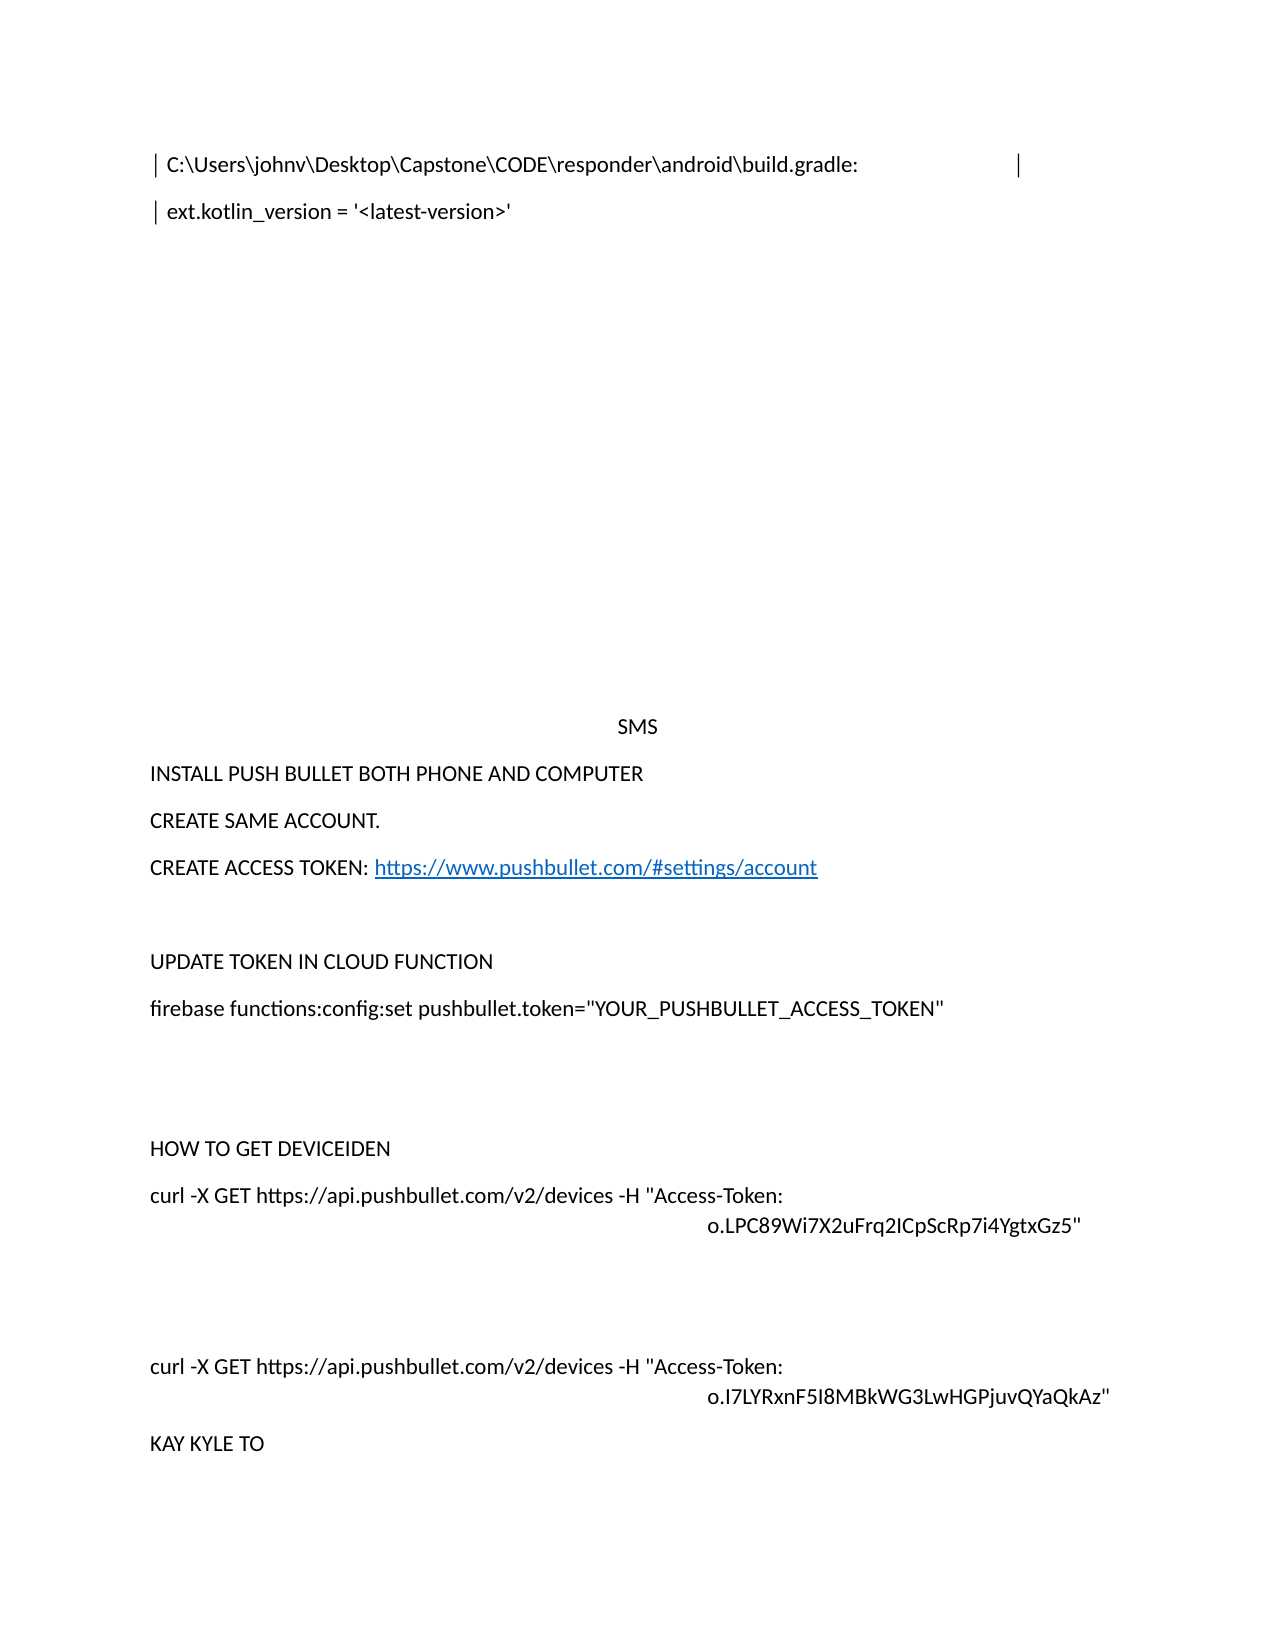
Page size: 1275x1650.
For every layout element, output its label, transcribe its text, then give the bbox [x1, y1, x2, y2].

text firebase functions:config:set pushbullet.token="YOUR_PUSHBULLET_ACCESS_TOKEN" [150, 994, 1125, 1022]
text │ C:\Users\johnv\Desktop\Capstone\CODE\responder\android\build.gradle: │ [150, 150, 1125, 178]
text KAY KYLE TO [150, 1429, 1125, 1457]
text CREATE SAME ACCOUNT. [150, 806, 1125, 834]
text INSTALL PUSH BULLET BOTH PHONE AND COMPUTER [150, 759, 1125, 787]
text curl -X GET https://api.pushbullet.com/v2/devices -H "Access-Token: o.I7LYRxnF5I8MBkWG3LwHGPjuvQYaQkAz" [150, 1352, 1125, 1410]
text CREATE ACCESS TOKEN: https://www.pushbullet.com/#settings/account [150, 853, 1125, 881]
text curl -X GET https://api.pushbullet.com/v2/devices -H "Access-Token: o.LPC89Wi7X2uFrq2ICpScRp7i4YgtxGz5" [150, 1181, 1125, 1239]
text UPDATE TOKEN IN CLOUD FUNCTION [150, 947, 1125, 975]
text SMS [150, 712, 1125, 741]
text HOW TO GET DEVICEIDEN [150, 1134, 1125, 1162]
text │ ext.kotlin_version = '<latest-version>' [150, 197, 1125, 225]
